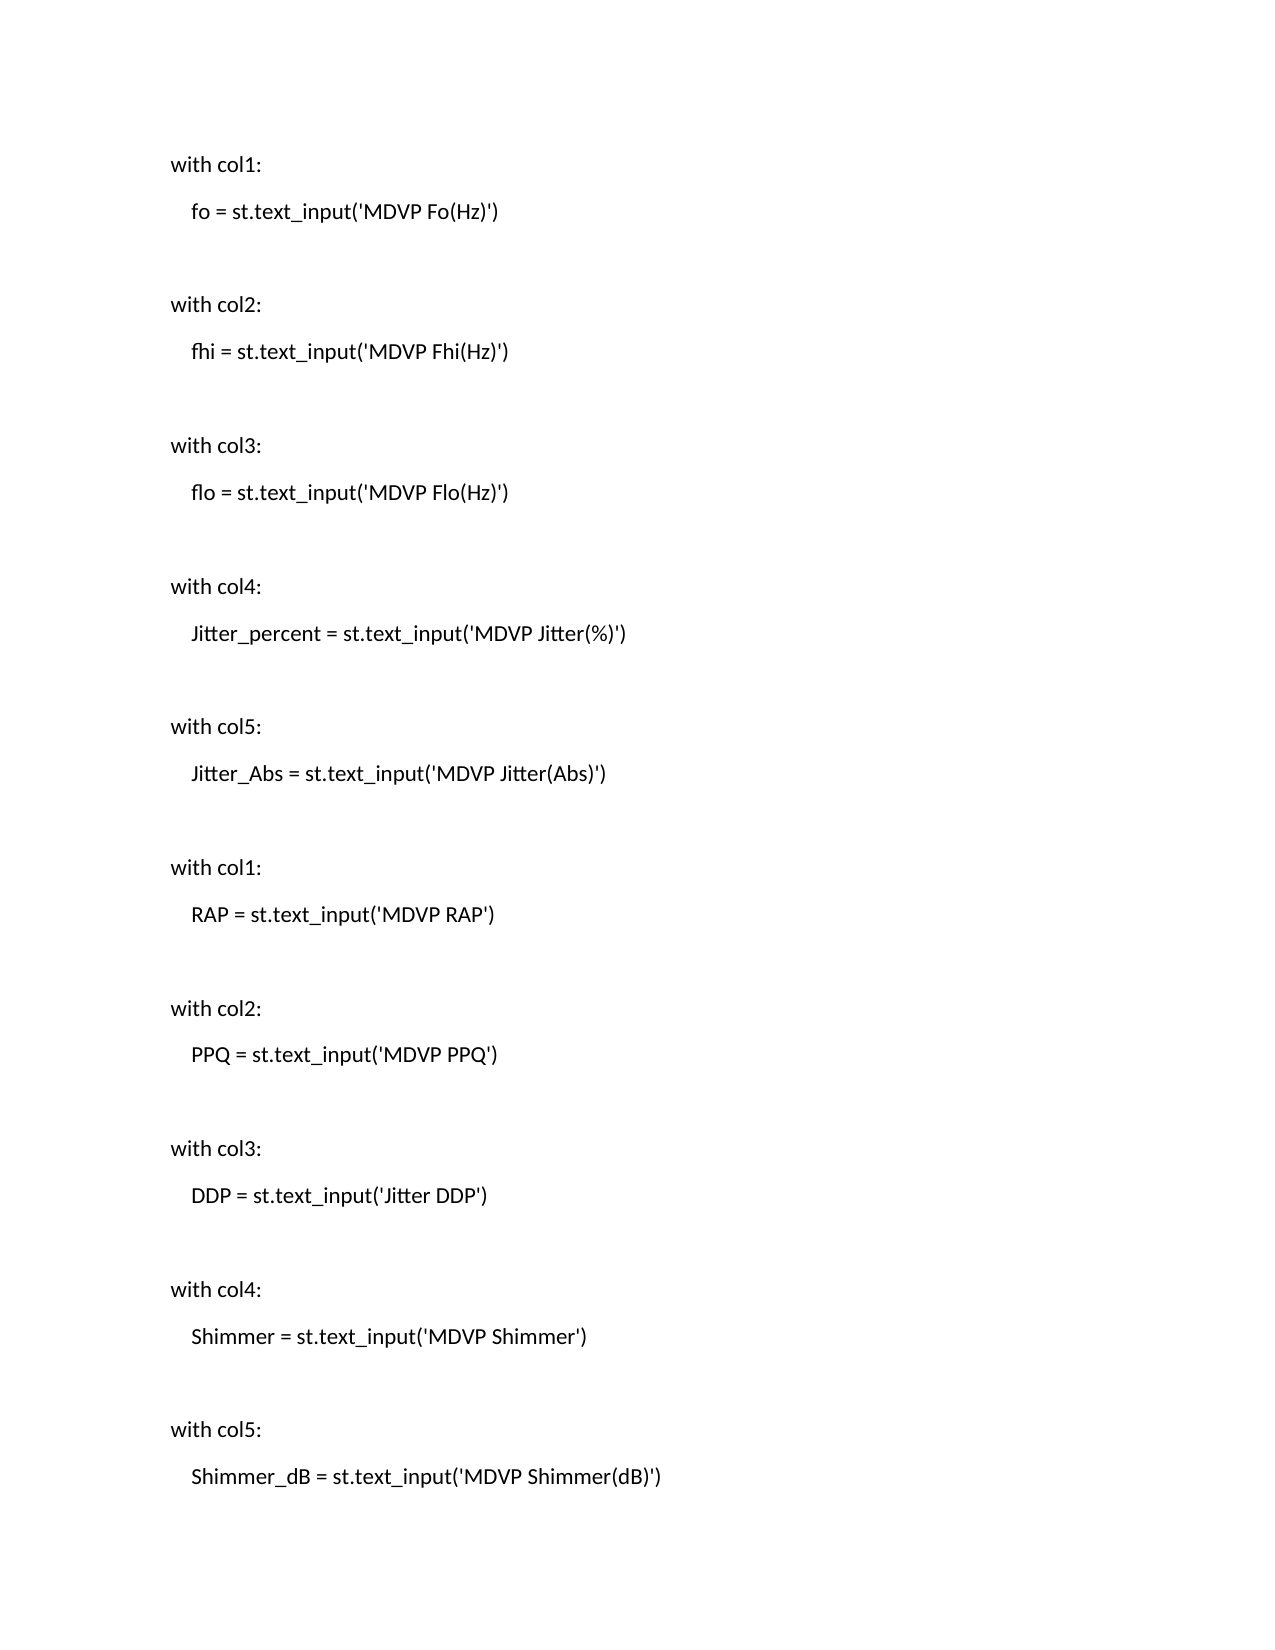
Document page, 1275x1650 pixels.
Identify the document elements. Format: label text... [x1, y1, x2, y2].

text DDP = st.text_input('Jitter DDP') [150, 1181, 1125, 1209]
text PPQ = st.text_input('MDVP PPQ') [150, 1041, 1125, 1069]
text Jitter_Abs = st.text_input('MDVP Jitter(Abs)') [150, 759, 1125, 787]
text flo = st.text_input('MDVP Flo(Hz)') [150, 478, 1125, 506]
text with col1: [150, 150, 1125, 178]
text with col4: [150, 1275, 1125, 1303]
text Jitter_percent = st.text_input('MDVP Jitter(%)') [150, 619, 1125, 647]
text Shimmer_dB = st.text_input('MDVP Shimmer(dB)') [150, 1462, 1125, 1491]
text with col2: [150, 994, 1125, 1022]
text with col1: [150, 853, 1125, 881]
text with col3: [150, 431, 1125, 459]
text with col2: [150, 291, 1125, 319]
text with col5: [150, 712, 1125, 741]
text Shimmer = st.text_input('MDVP Shimmer') [150, 1322, 1125, 1350]
text fo = st.text_input('MDVP Fo(Hz)') [150, 197, 1125, 225]
text with col5: [150, 1416, 1125, 1444]
text fhi = st.text_input('MDVP Fhi(Hz)') [150, 337, 1125, 366]
text RAP = st.text_input('MDVP RAP') [150, 900, 1125, 928]
text with col4: [150, 572, 1125, 600]
text with col3: [150, 1134, 1125, 1162]
